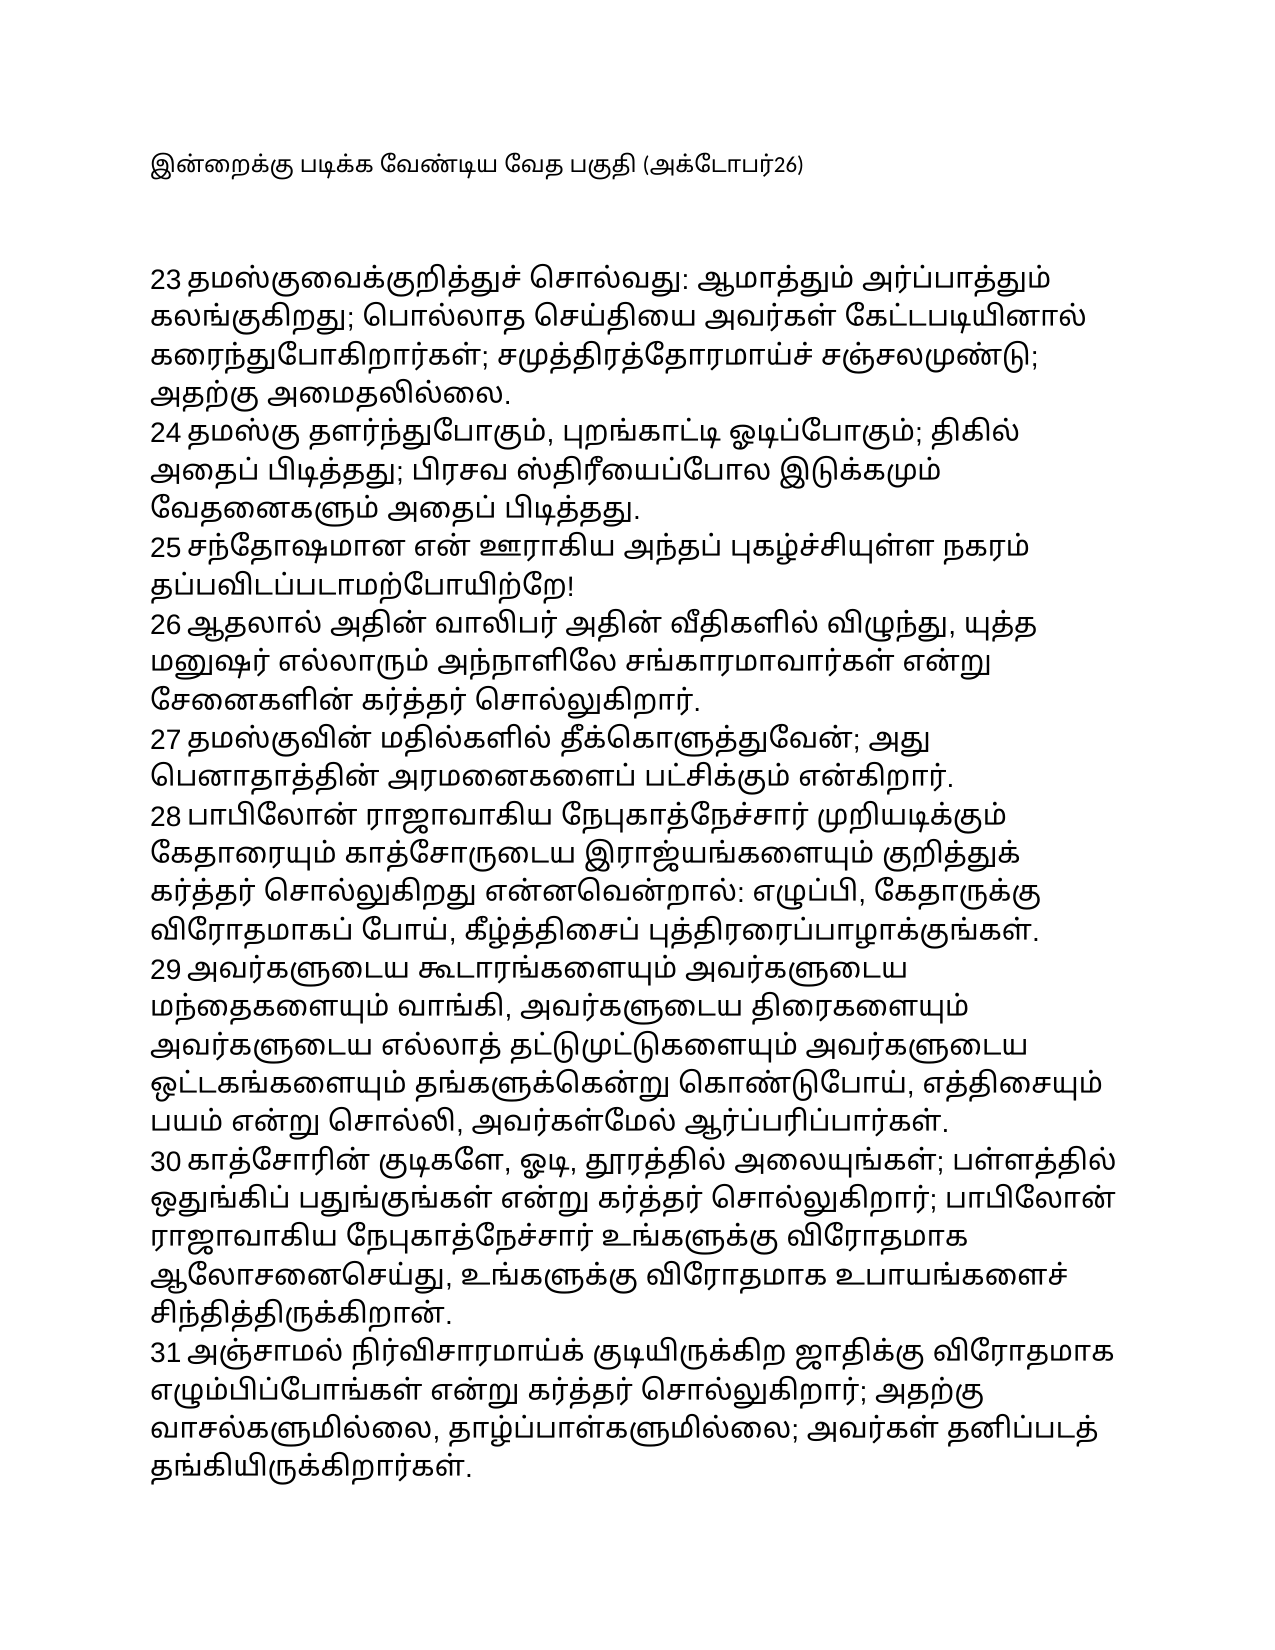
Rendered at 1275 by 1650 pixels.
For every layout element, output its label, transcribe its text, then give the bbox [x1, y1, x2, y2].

text இன்றைக்கு படிக்க வேண்டிய வேத பகு‌தி (அக்டோபர்26) [150, 150, 1125, 181]
text 29அவர்களுடைய கூடாரங்களையும் அவர்களுடைய மந்தைகளையும் வாங்கி, அவர்களுடைய திரைகளையும் அவர்களுடைய எல்லாத் தட்டுமுட்டுகளையும் அவர்களுடைய ஒட்டகங்களையும் தங்களுக்கென்று கொண்டுபோய், எத்திசையும் பயம் என்று சொல்லி, அவர்கள்மேல் ஆர்ப்பரிப்பார்கள். [150, 949, 1125, 1141]
text 26ஆதலால் அதின் வாலிபர் அதின் வீதிகளில் விழுந்து, யுத்த மனுஷர் எல்லாரும் அந்நாளிலே சங்காரமாவார்கள் என்று சேனைகளின் கர்த்தர் சொல்லுகிறார். [150, 604, 1125, 719]
text 24தமஸ்கு தளர்ந்துபோகும், புறங்காட்டி ஓடிப்போகும்; திகில் அதைப் பிடித்தது; பிரசவ ஸ்திரீயைப்போல இடுக்கமும் வேதனைகளும் அதைப் பிடித்தது. [150, 413, 1125, 528]
text 23தமஸ்குவைக்குறித்துச் சொல்வது: ஆமாத்தும் அர்ப்பாத்தும் கலங்குகிறது; பொல்லாத செய்தியை அவர்கள் கேட்டபடியினால் கரைந்துபோகிறார்கள்; சமுத்திரத்தோரமாய்ச் சஞ்சலமுண்டு; அதற்கு அமைதலில்லை. [150, 259, 1125, 413]
text 31அஞ்சாமல் நிர்விசாரமாய்க் குடியிருக்கிற ஜாதிக்கு விரோதமாக எழும்பிப்போங்கள் என்று கர்த்தர் சொல்லுகிறார்; அதற்கு வாசல்களுமில்லை, தாழ்ப்பாள்களுமில்லை; அவர்கள் தனிப்படத் தங்கியிருக்கிறார்கள். [150, 1333, 1125, 1486]
text 30காத்சோரின் குடிகளே, ஓடி, தூரத்தில் அலையுங்கள்; பள்ளத்தில் ஒதுங்கிப் பதுங்குங்கள் என்று கர்த்தர் சொல்லுகிறார்; பாபிலோன் ராஜாவாகிய நேபுகாத்நேச்சார் உங்களுக்கு விரோதமாக ஆலோசனைசெய்து, உங்களுக்கு விரோதமாக உபாயங்களைச் சிந்தித்திருக்கிறான். [150, 1141, 1125, 1333]
text 25சந்தோஷமான என் ஊராகிய அந்தப் புகழ்ச்சியுள்ள நகரம் தப்பவிடப்படாமற்போயிற்றே! [150, 528, 1125, 604]
text 27தமஸ்குவின் மதில்களில் தீக்கொளுத்துவேன்; அது பெனாதாத்தின் அரமனைகளைப் பட்சிக்கும் என்கிறார். [150, 719, 1125, 796]
text 28பாபிலோன் ராஜாவாகிய நேபுகாத்நேச்சார் முறியடிக்கும் கேதாரையும் காத்சோருடைய இராஜ்யங்களையும் குறித்துக் கர்த்தர் சொல்லுகிறது என்னவென்றால்: எழுப்பி, கேதாருக்கு விரோதமாகப் போய், கீழ்த்திசைப் புத்திரரைப்பாழாக்குங்கள். [150, 796, 1125, 949]
